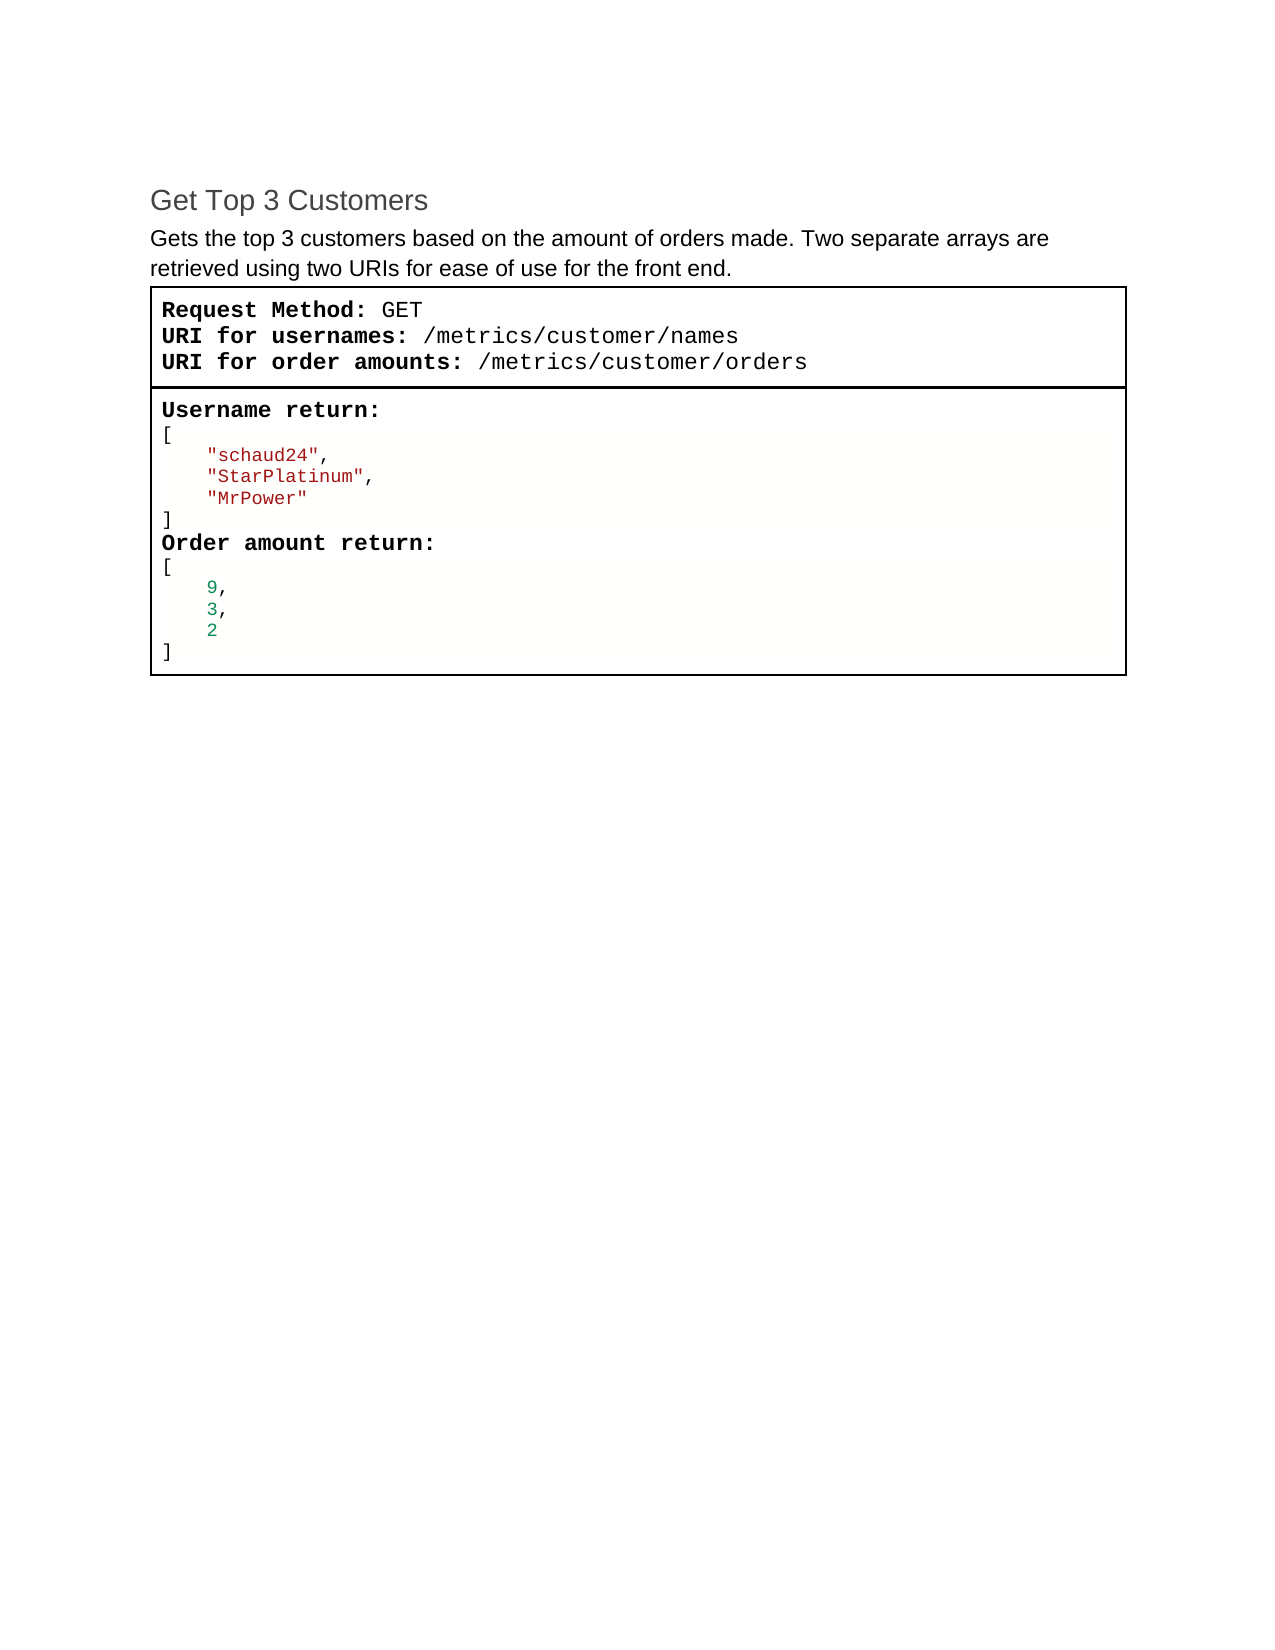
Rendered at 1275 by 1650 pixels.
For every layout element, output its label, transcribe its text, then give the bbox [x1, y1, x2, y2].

table_header Request Method: GET URI for usernames: /metrics/customer/names URI for order amounts: /metrics/customer/orders [152, 288, 1125, 386]
subtitle Get Top 3 Customers [150, 183, 1125, 217]
text Gets the top 3 customers based on the amount of orders made. Two separate arrays are retrieved using two URIs for ease of use for the front end. [150, 225, 1125, 282]
table_cell Username return: [ "schaud24", "StarPlatinum", "MrPower" ] Order amount return: [ 9, 3, 2 ] [152, 389, 1125, 674]
